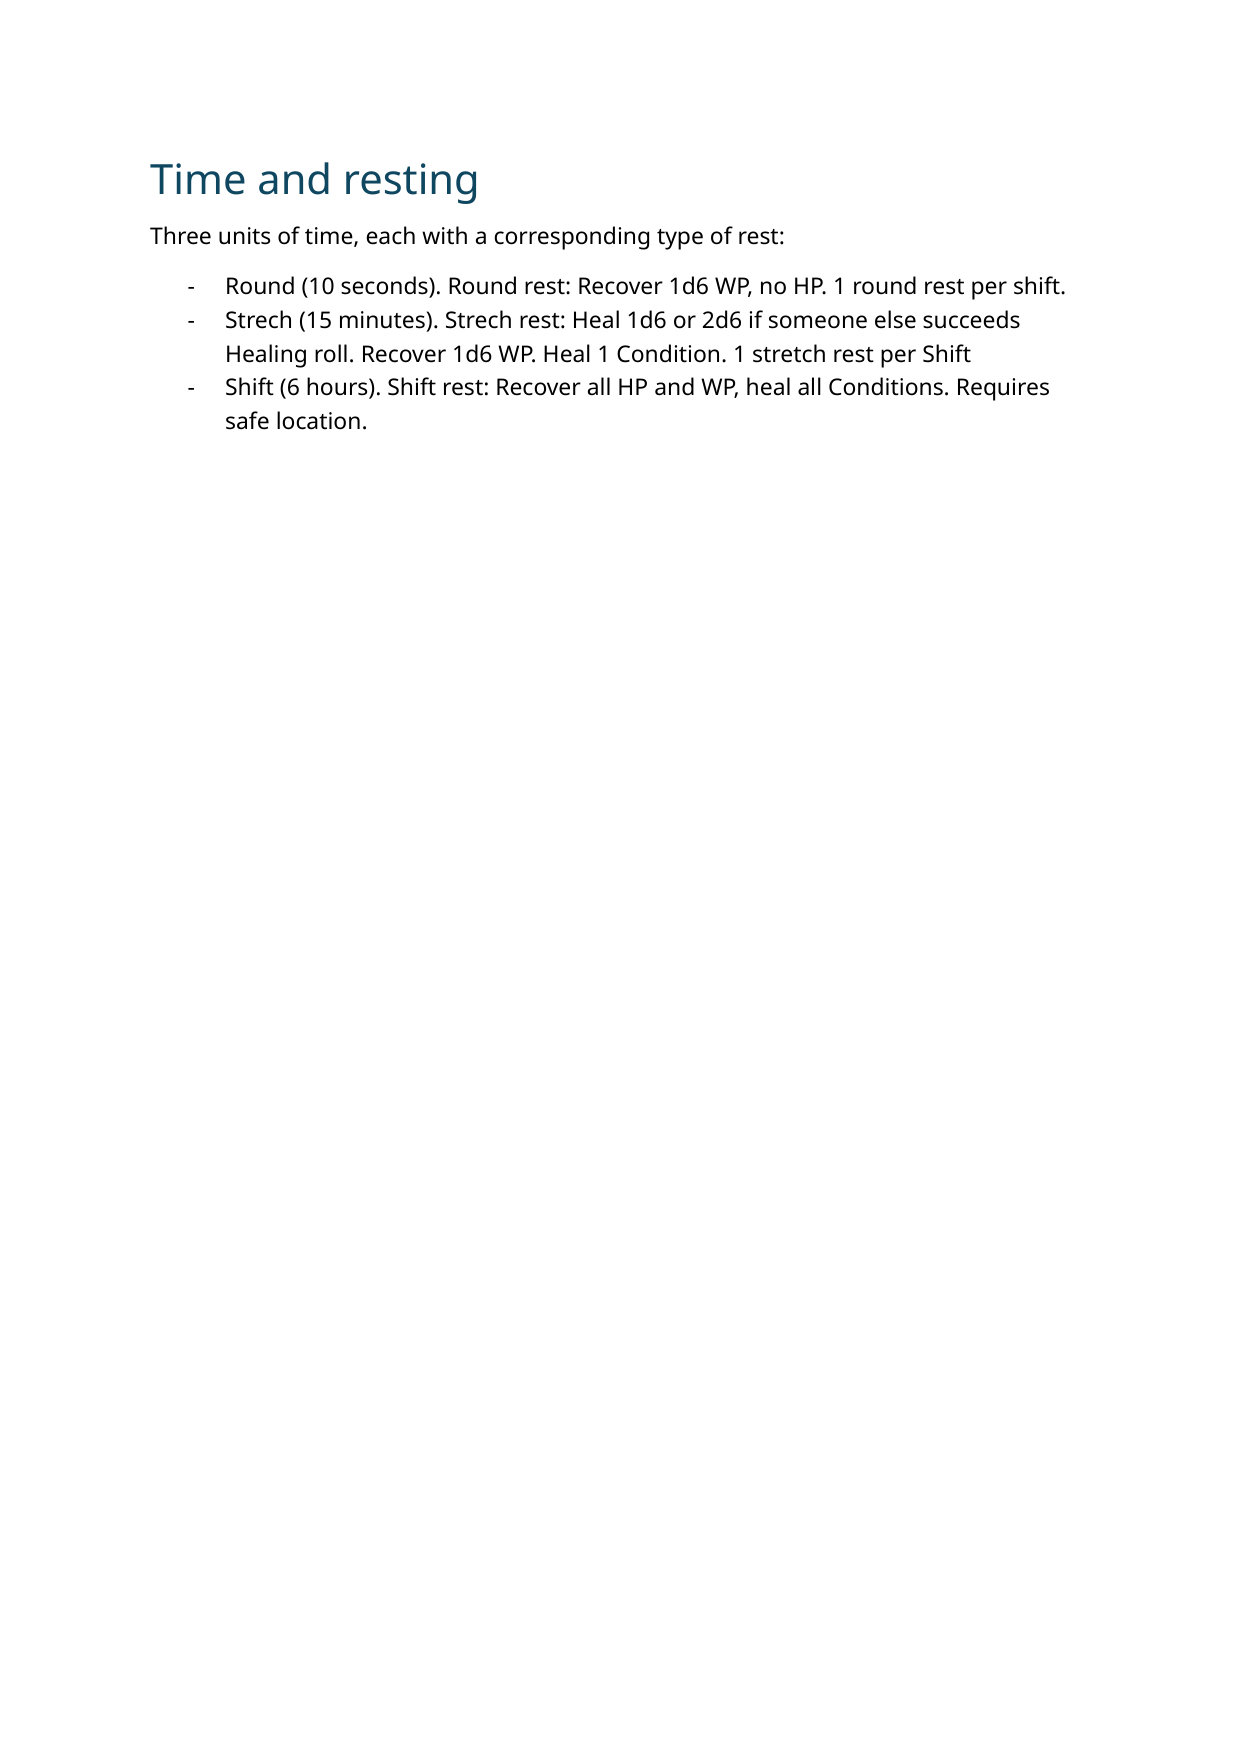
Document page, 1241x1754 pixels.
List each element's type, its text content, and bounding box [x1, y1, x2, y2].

subtitle Time and resting [150, 150, 1090, 207]
list Shift (6 hours). Shift rest: Recover all HP and WP, heal all Conditions. Requires safe location. [187, 371, 1090, 436]
text Three units of time, each with a corresponding type of rest: [150, 219, 1090, 251]
list Strech (15 minutes). Strech rest: Heal 1d6 or 2d6 if someone else succeeds Healing roll. Recover 1d6 WP. Heal 1 Condition. 1 stretch rest per Shift [187, 304, 1090, 369]
list Round (10 seconds). Round rest: Recover 1d6 WP, no HP. 1 round rest per shift. [187, 270, 1090, 301]
